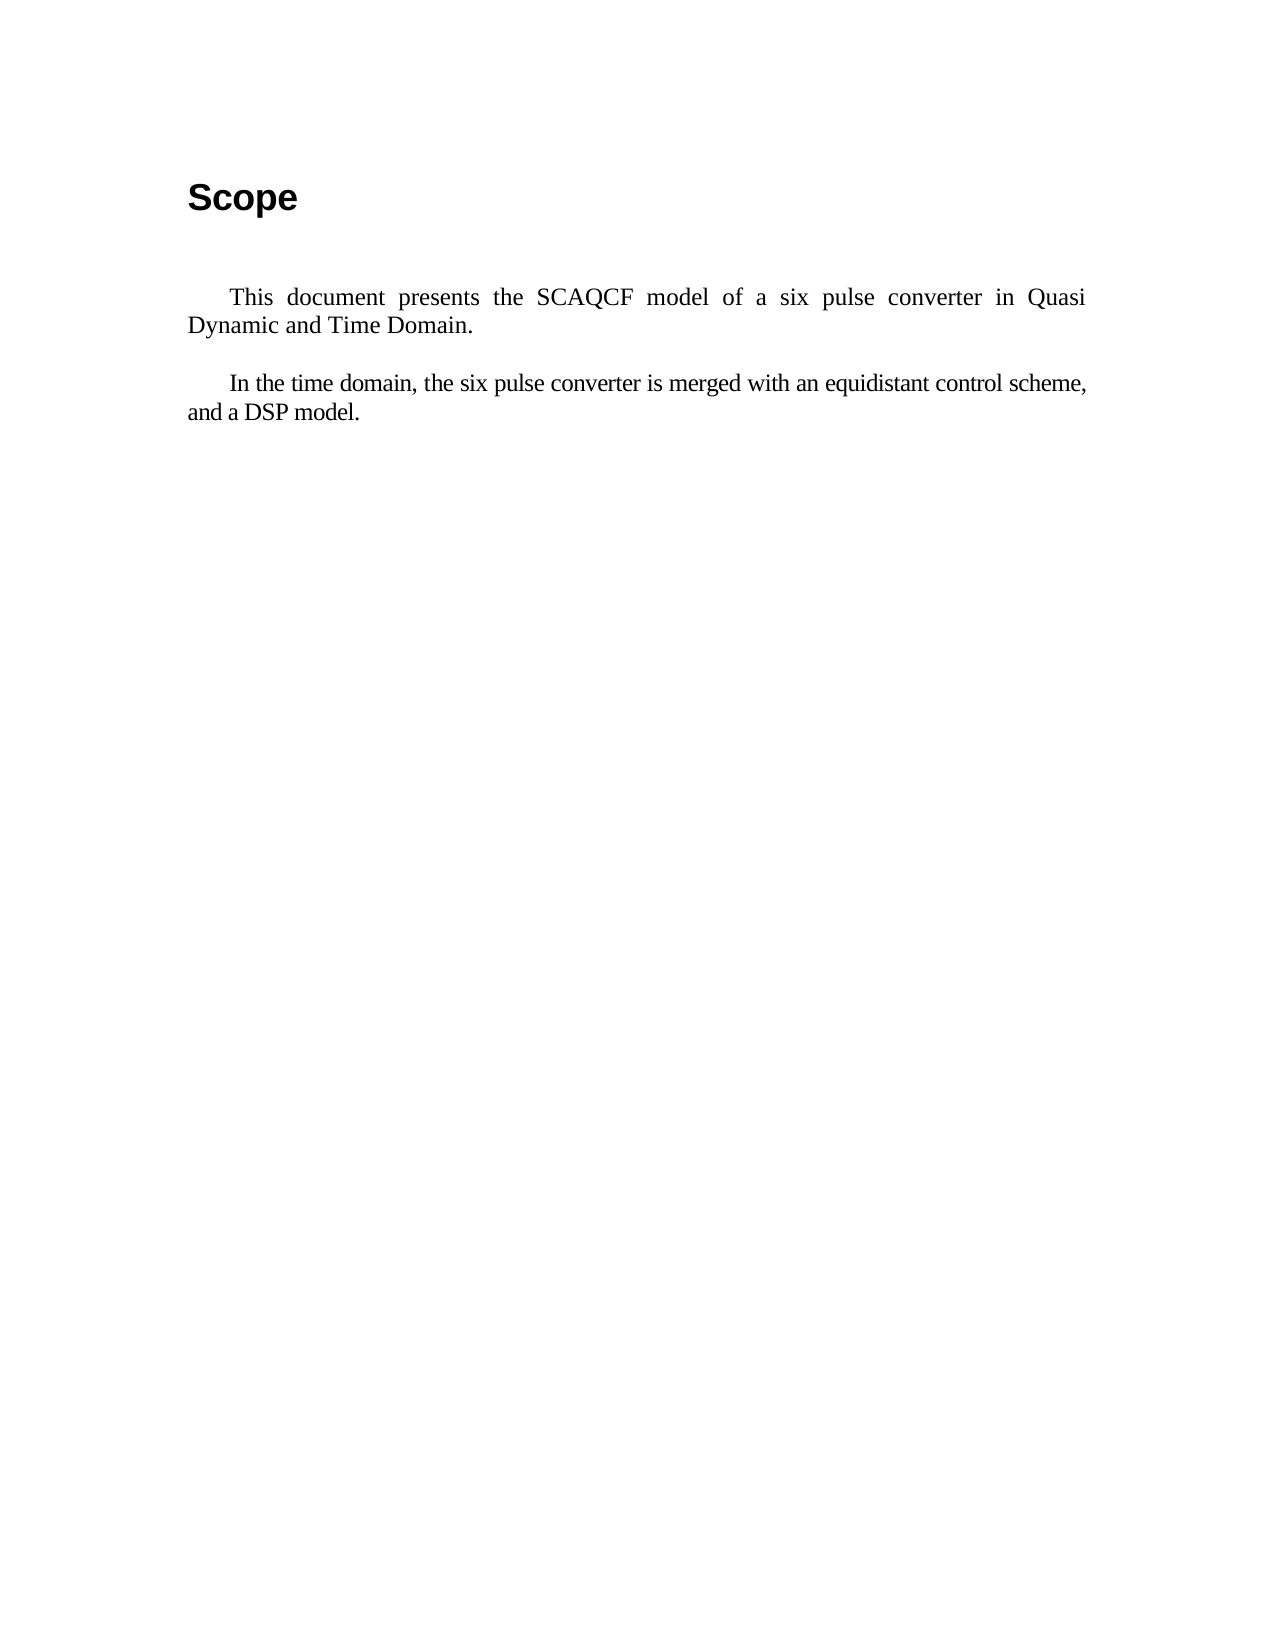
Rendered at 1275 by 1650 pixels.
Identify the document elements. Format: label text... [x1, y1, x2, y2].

text In the time domain, the six pulse converter is merged with an equidistant control scheme, and a DSP model. [187, 368, 1087, 426]
text This document presents the SCAQCF model of a six pulse converter in Quasi Dynamic and Time Domain. [187, 282, 1087, 339]
subtitle Scope [187, 175, 1087, 218]
